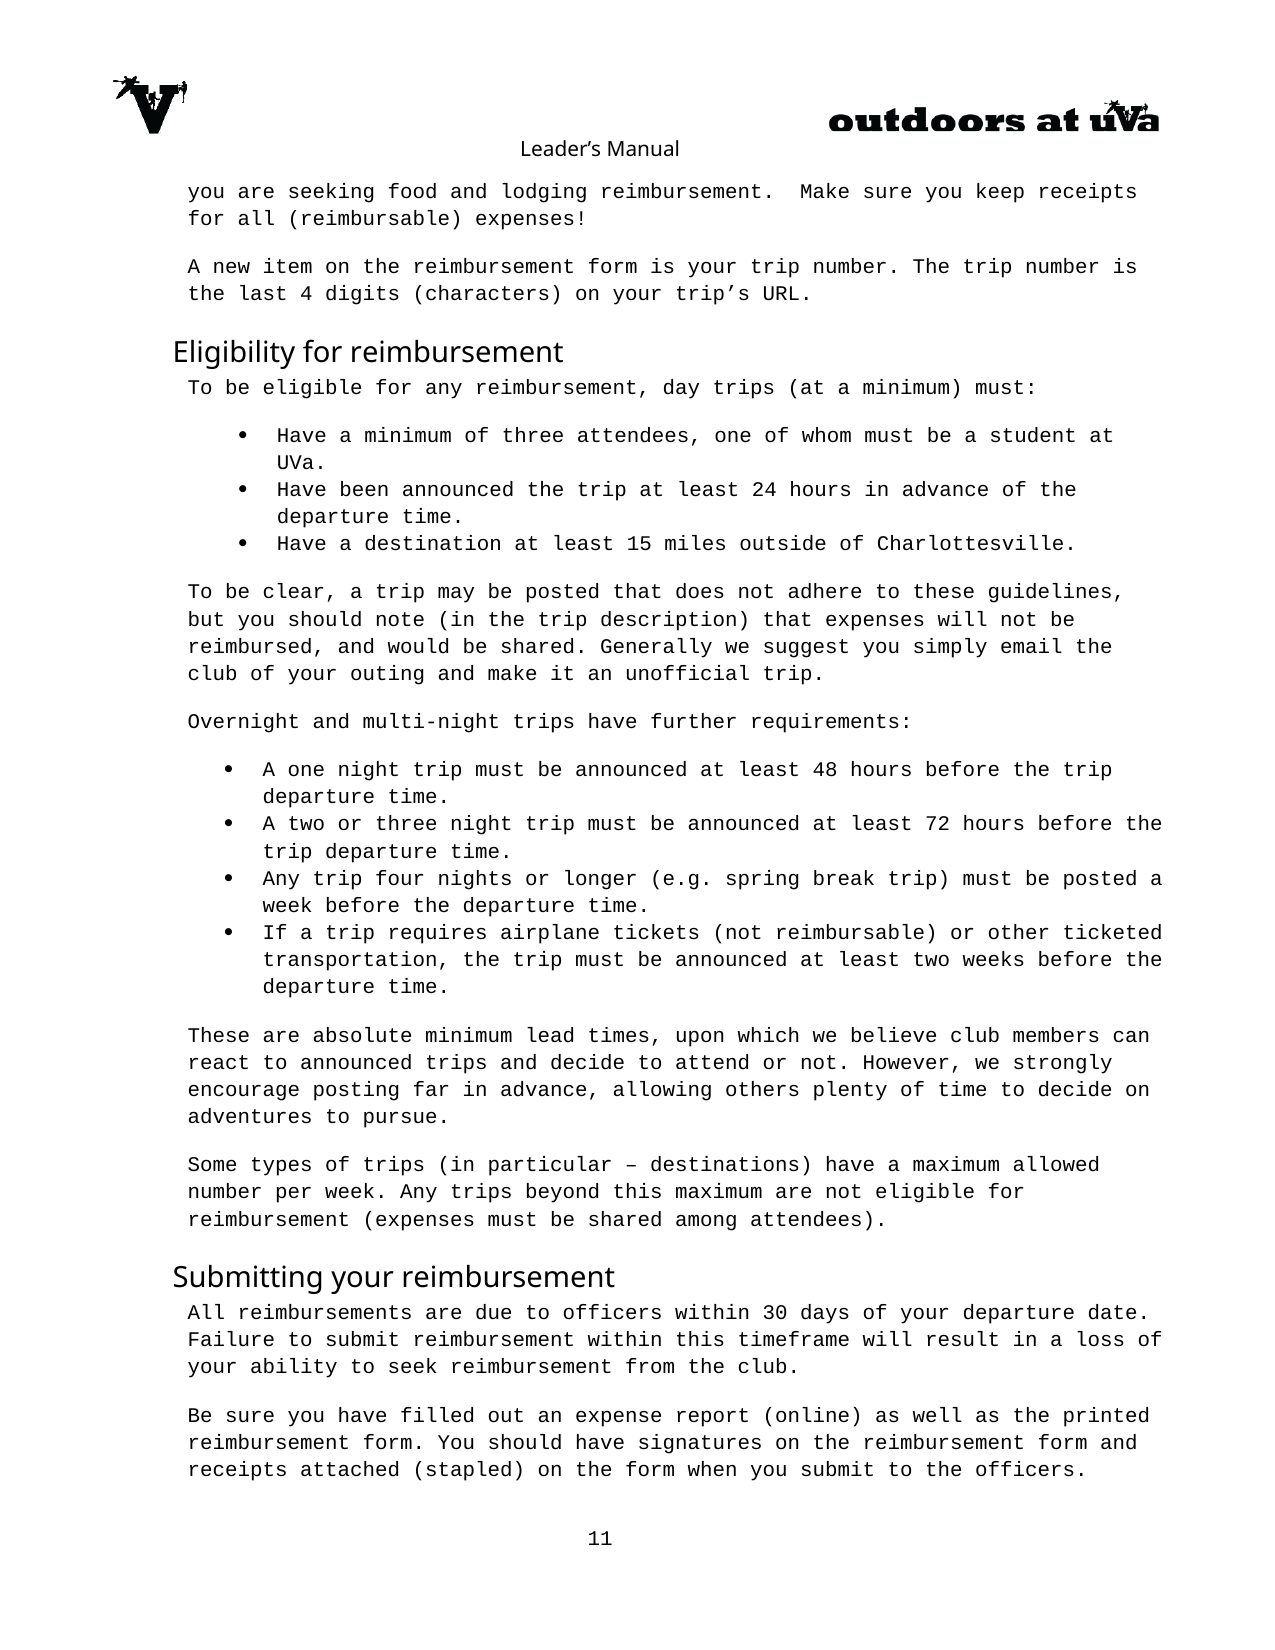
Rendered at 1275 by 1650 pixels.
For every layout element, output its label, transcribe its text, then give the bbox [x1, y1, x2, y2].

text A new item on the reimbursement form is your trip number. The trip number is the last 4 digits (characters) on your trip’s URL. [187, 256, 1162, 307]
subtitle Eligibility for reimbursement [172, 331, 1162, 371]
picture [827, 99, 1159, 131]
text To be clear, a trip may be posted that does not adhere to these guidelines, but you should note (in the trip description) that expenses will not be reimbursed, and would be shared. Generally we suggest you simply email the club of your outing and make it an unofficial trip. [187, 581, 1162, 687]
text To be eligible for any reimbursement, day trips (at a minimum) must: [187, 377, 1162, 400]
picture [112, 75, 188, 134]
list Any trip four nights or longer (e.g. spring break trip) must be posted a week before the departure time. [225, 868, 1162, 919]
list Have a minimum of three attendees, one of whom must be a student at UVa. [239, 425, 1162, 476]
text All reimbursements are due to officers within 30 days of your departure date. Failure to submit reimbursement within this timeframe will result in a loss of your ability to seek reimbursement from the club. [187, 1302, 1162, 1380]
text These are absolute minimum lead times, upon which we believe club members can react to announced trips and decide to attend or not. However, we strongly encourage posting far in advance, allowing others plenty of time to decide on adventures to pursue. [187, 1024, 1162, 1130]
list Have a destination at least 15 miles outside of Charlottesville. [239, 533, 1162, 557]
list A two or three night trip must be announced at least 72 hours before the trip departure time. [225, 813, 1162, 864]
list A one night trip must be announced at least 48 hours before the trip departure time. [225, 759, 1162, 810]
list If a trip requires airplane tickets (not reimbursable) or other ticketed transportation, the trip must be announced at least two weeks before the departure time. [225, 922, 1162, 1000]
text Some types of trips (in particular – destinations) have a maximum allowed number per week. Any trips beyond this maximum are not eligible for reimbursement (expenses must be shared among attendees). [187, 1154, 1162, 1232]
subtitle Submitting your reimbursement [172, 1257, 1162, 1296]
text Overnight and multi-night trips have further requirements: [187, 711, 1162, 735]
list Have been announced the trip at least 24 hours in advance of the departure time. [239, 479, 1162, 530]
